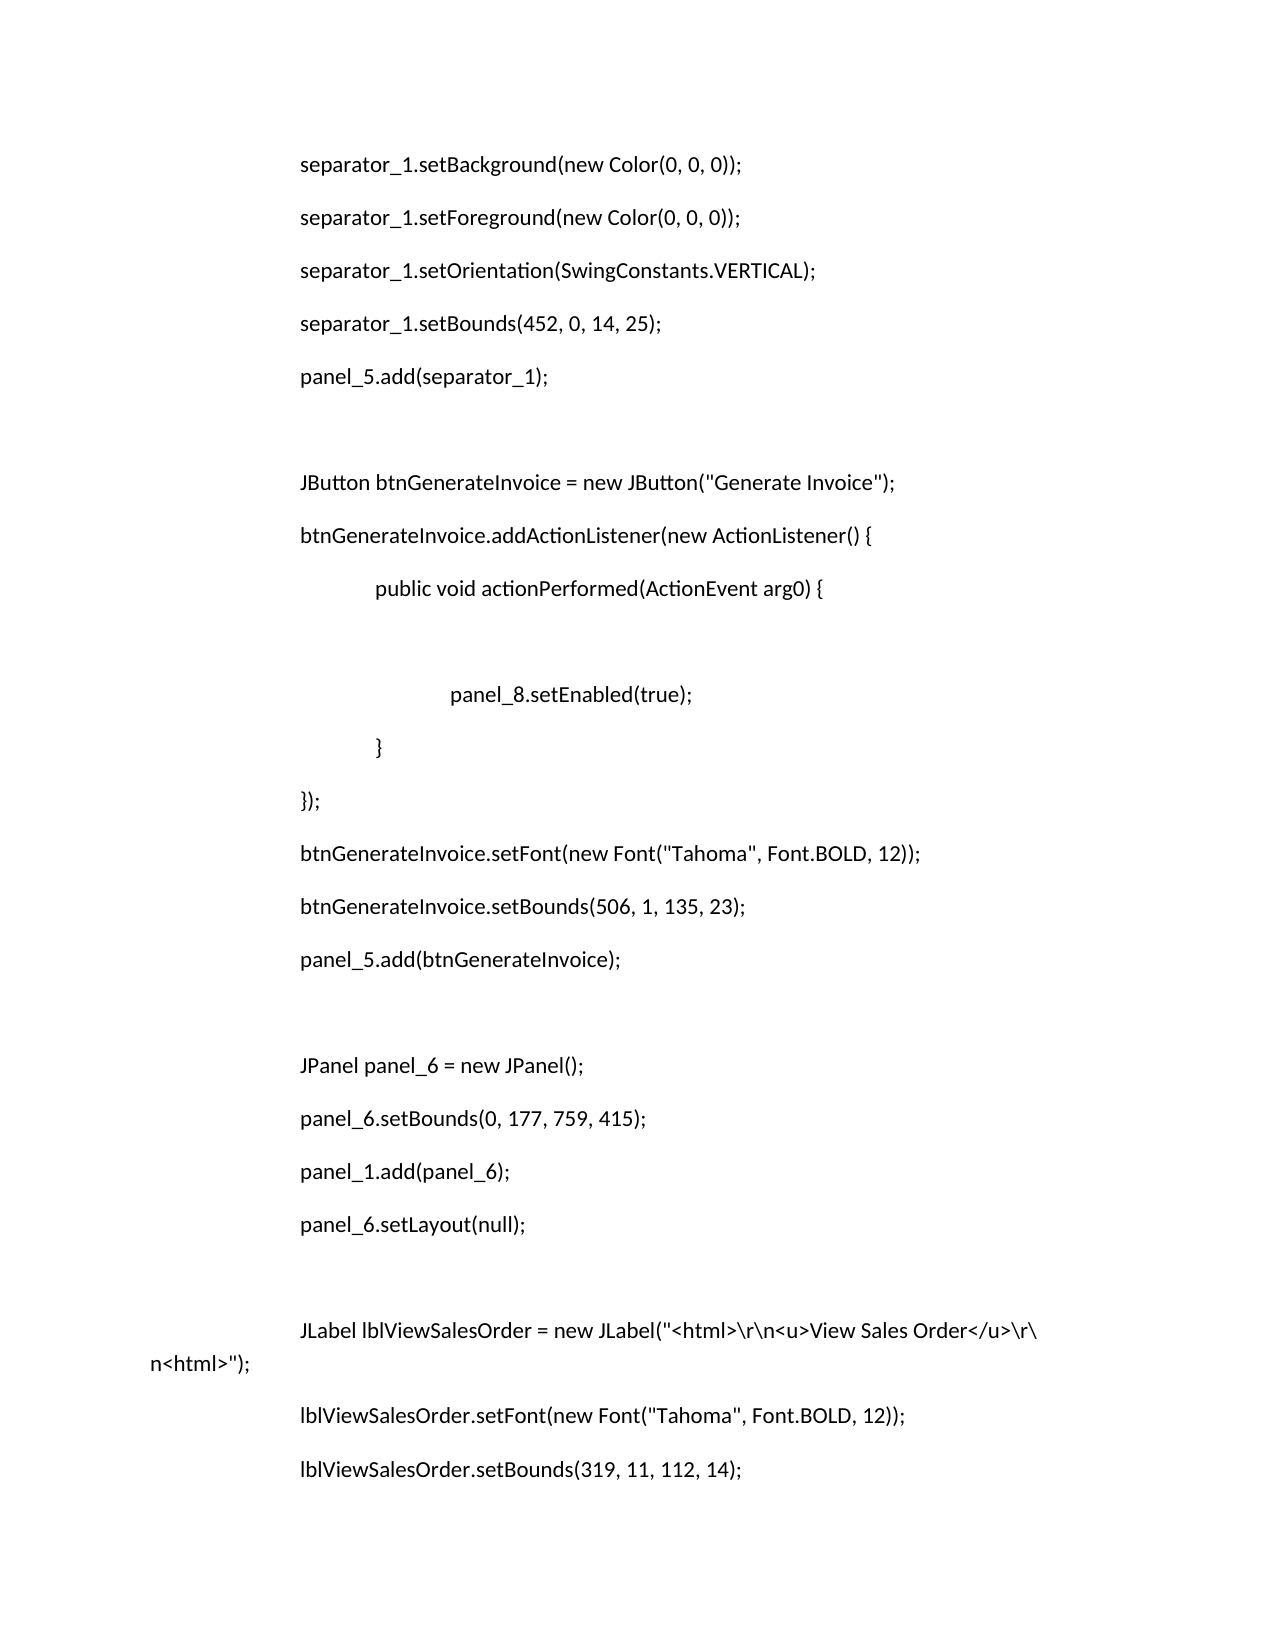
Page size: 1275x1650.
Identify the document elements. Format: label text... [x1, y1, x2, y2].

text panel_6.setLayout(null); [150, 1210, 1125, 1238]
text lblViewSalesOrder.setBounds(319, 11, 112, 14); [150, 1455, 1125, 1483]
text } [150, 733, 1125, 761]
text panel_5.add(separator_1); [150, 362, 1125, 390]
text public void actionPerformed(ActionEvent arg0) { [150, 574, 1125, 602]
text separator_1.setBackground(new Color(0, 0, 0)); [150, 150, 1125, 178]
text panel_1.add(panel_6); [150, 1157, 1125, 1185]
text lblViewSalesOrder.setFont(new Font("Tahoma", Font.BOLD, 12)); [150, 1402, 1125, 1430]
text panel_8.setEnabled(true); [150, 680, 1125, 708]
text JButton btnGenerateInvoice = new JButton("Generate Invoice"); [150, 468, 1125, 496]
text separator_1.setOrientation(SwingConstants.VERTICAL); [150, 256, 1125, 284]
text panel_5.add(btnGenerateInvoice); [150, 945, 1125, 973]
text btnGenerateInvoice.setBounds(506, 1, 135, 23); [150, 892, 1125, 920]
text panel_6.setBounds(0, 177, 759, 415); [150, 1104, 1125, 1132]
text }); [150, 786, 1125, 814]
text separator_1.setBounds(452, 0, 14, 25); [150, 309, 1125, 337]
text btnGenerateInvoice.setFont(new Font("Tahoma", Font.BOLD, 12)); [150, 839, 1125, 867]
text JLabel lblViewSalesOrder = new JLabel("<html>\r\n<u>View Sales Order</u>\r\n<html>"); [150, 1316, 1125, 1377]
text separator_1.setForeground(new Color(0, 0, 0)); [150, 203, 1125, 231]
text JPanel panel_6 = new JPanel(); [150, 1051, 1125, 1079]
text btnGenerateInvoice.addActionListener(new ActionListener() { [150, 521, 1125, 549]
